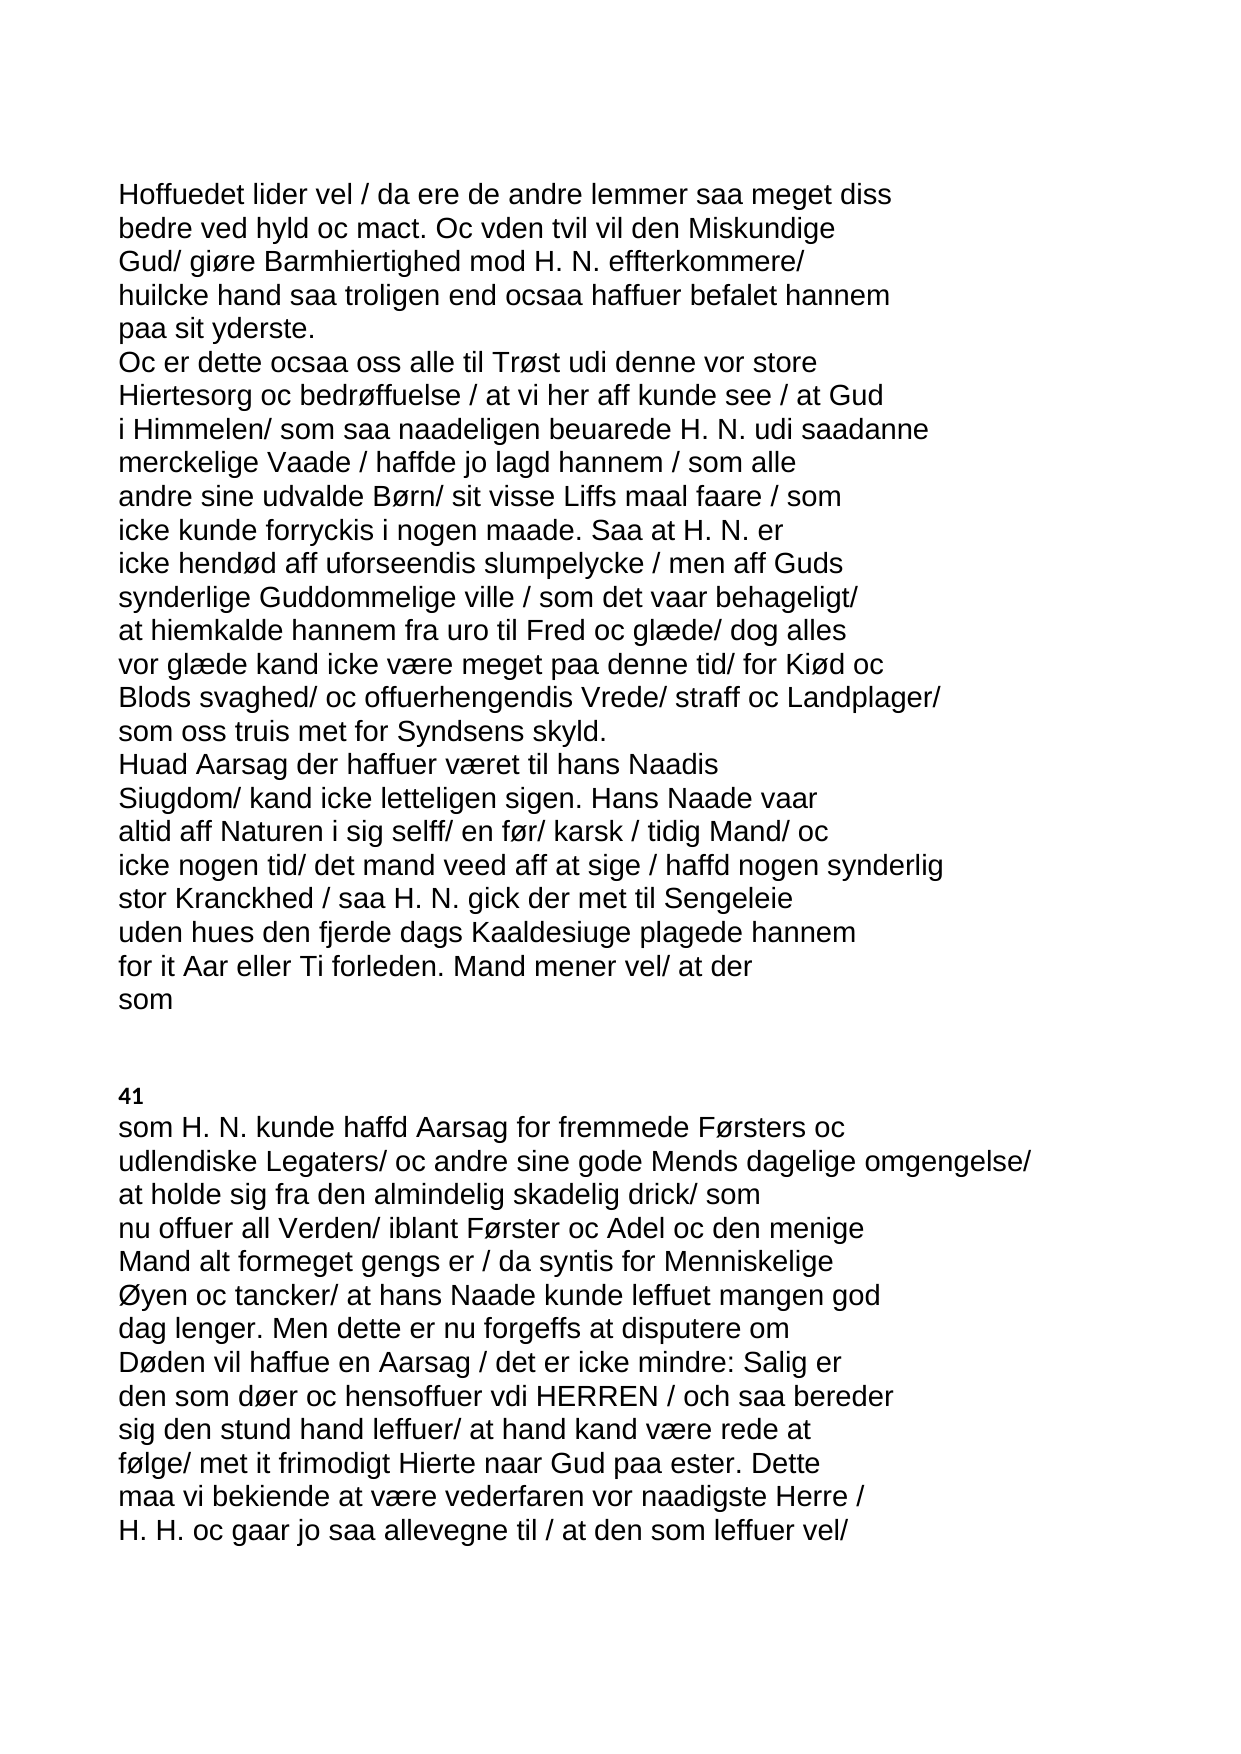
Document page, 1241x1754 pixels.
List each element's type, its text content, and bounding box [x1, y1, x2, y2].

text altid aff Naturen i sig selff/ en før/ karsk / tidig Mand/ oc [118, 814, 1122, 848]
text Døden vil haffue en Aarsag / det er icke mindre: Salig er [118, 1345, 1122, 1379]
text følge/ met it frimodigt Hierte naar Gud paa ester. Dette [118, 1446, 1122, 1479]
text Blods svaghed/ oc offuerhengendis Vrede/ straff oc Landplager/ [118, 680, 1122, 714]
text vor glæde kand icke være meget paa denne tid/ for Kiød oc [118, 647, 1122, 680]
text icke nogen tid/ det mand veed aff at sige / haffd nogen synderlig [118, 848, 1122, 882]
text Siugdom/ kand icke letteligen sigen. Hans Naade vaar [118, 781, 1122, 814]
text icke hendød aff uforseendis slumpelycke / men aff Guds [118, 546, 1122, 580]
text for it Aar eller Ti forleden. Mand mener vel/ at der [118, 949, 1122, 982]
text uden hues den fjerde dags Kaaldesiuge plagede hannem [118, 915, 1122, 949]
text Hoffuedet lider vel / da ere de andre lemmer saa meget diss [118, 177, 1122, 211]
text icke kunde forryckis i nogen maade. Saa at H. N. er [118, 513, 1122, 546]
text udlendiske Legaters/ oc andre sine gode Mends dagelige omgengelse/ [118, 1144, 1122, 1177]
text dag lenger. Men dette er nu forgeffs at disputere om [118, 1312, 1122, 1345]
text stor Kranckhed / saa H. N. gick der met til Sengeleie [118, 882, 1122, 915]
text Øyen oc tancker/ at hans Naade kunde leffuet mangen god [118, 1278, 1122, 1312]
text at hiemkalde hannem fra uro til Fred oc glæde/ dog alles [118, 613, 1122, 647]
text Oc er dette ocsaa oss alle til Trøst udi denne vor store [118, 345, 1122, 378]
text sig den stund hand leffuer/ at hand kand være rede at [118, 1412, 1122, 1446]
text paa sit yderste. [118, 311, 1122, 345]
text huilcke hand saa troligen end ocsaa haffuer befalet hannem [118, 278, 1122, 311]
text som oss truis met for Syndsens skyld. [118, 714, 1122, 747]
text som H. N. kunde haffd Aarsag for fremmede Førsters oc [118, 1110, 1122, 1144]
text synderlige Guddommelige ville / som det vaar behageligt/ [118, 580, 1122, 613]
text H. H. oc gaar jo saa allevegne til / at den som leffuer vel/ [118, 1513, 1122, 1546]
text Huad Aarsag der haffuer været til hans Naadis [118, 747, 1122, 781]
text Mand alt formeget gengs er / da syntis for Menniskelige [118, 1244, 1122, 1278]
text maa vi bekiende at være vederfaren vor naadigste Herre / [118, 1479, 1122, 1513]
text Gud/ giøre Barmhiertighed mod H. N. effterkommere/ [118, 244, 1122, 278]
text 41 [118, 1080, 1122, 1110]
text bedre ved hyld oc mact. Oc vden tvil vil den Miskundige [118, 211, 1122, 244]
text som [118, 982, 1122, 1016]
text nu offuer all Verden/ iblant Førster oc Adel oc den menige [118, 1211, 1122, 1244]
text i Himmelen/ som saa naadeligen beuarede H. N. udi saadanne [118, 412, 1122, 446]
text Hiertesorg oc bedrøffuelse / at vi her aff kunde see / at Gud [118, 378, 1122, 412]
text den som døer oc hensoffuer vdi HERREN / och saa bereder [118, 1379, 1122, 1412]
text andre sine udvalde Børn/ sit visse Liffs maal faare / som [118, 479, 1122, 513]
text merckelige Vaade / haffde jo lagd hannem / som alle [118, 446, 1122, 479]
text at holde sig fra den almindelig skadelig drick/ som [118, 1177, 1122, 1211]
